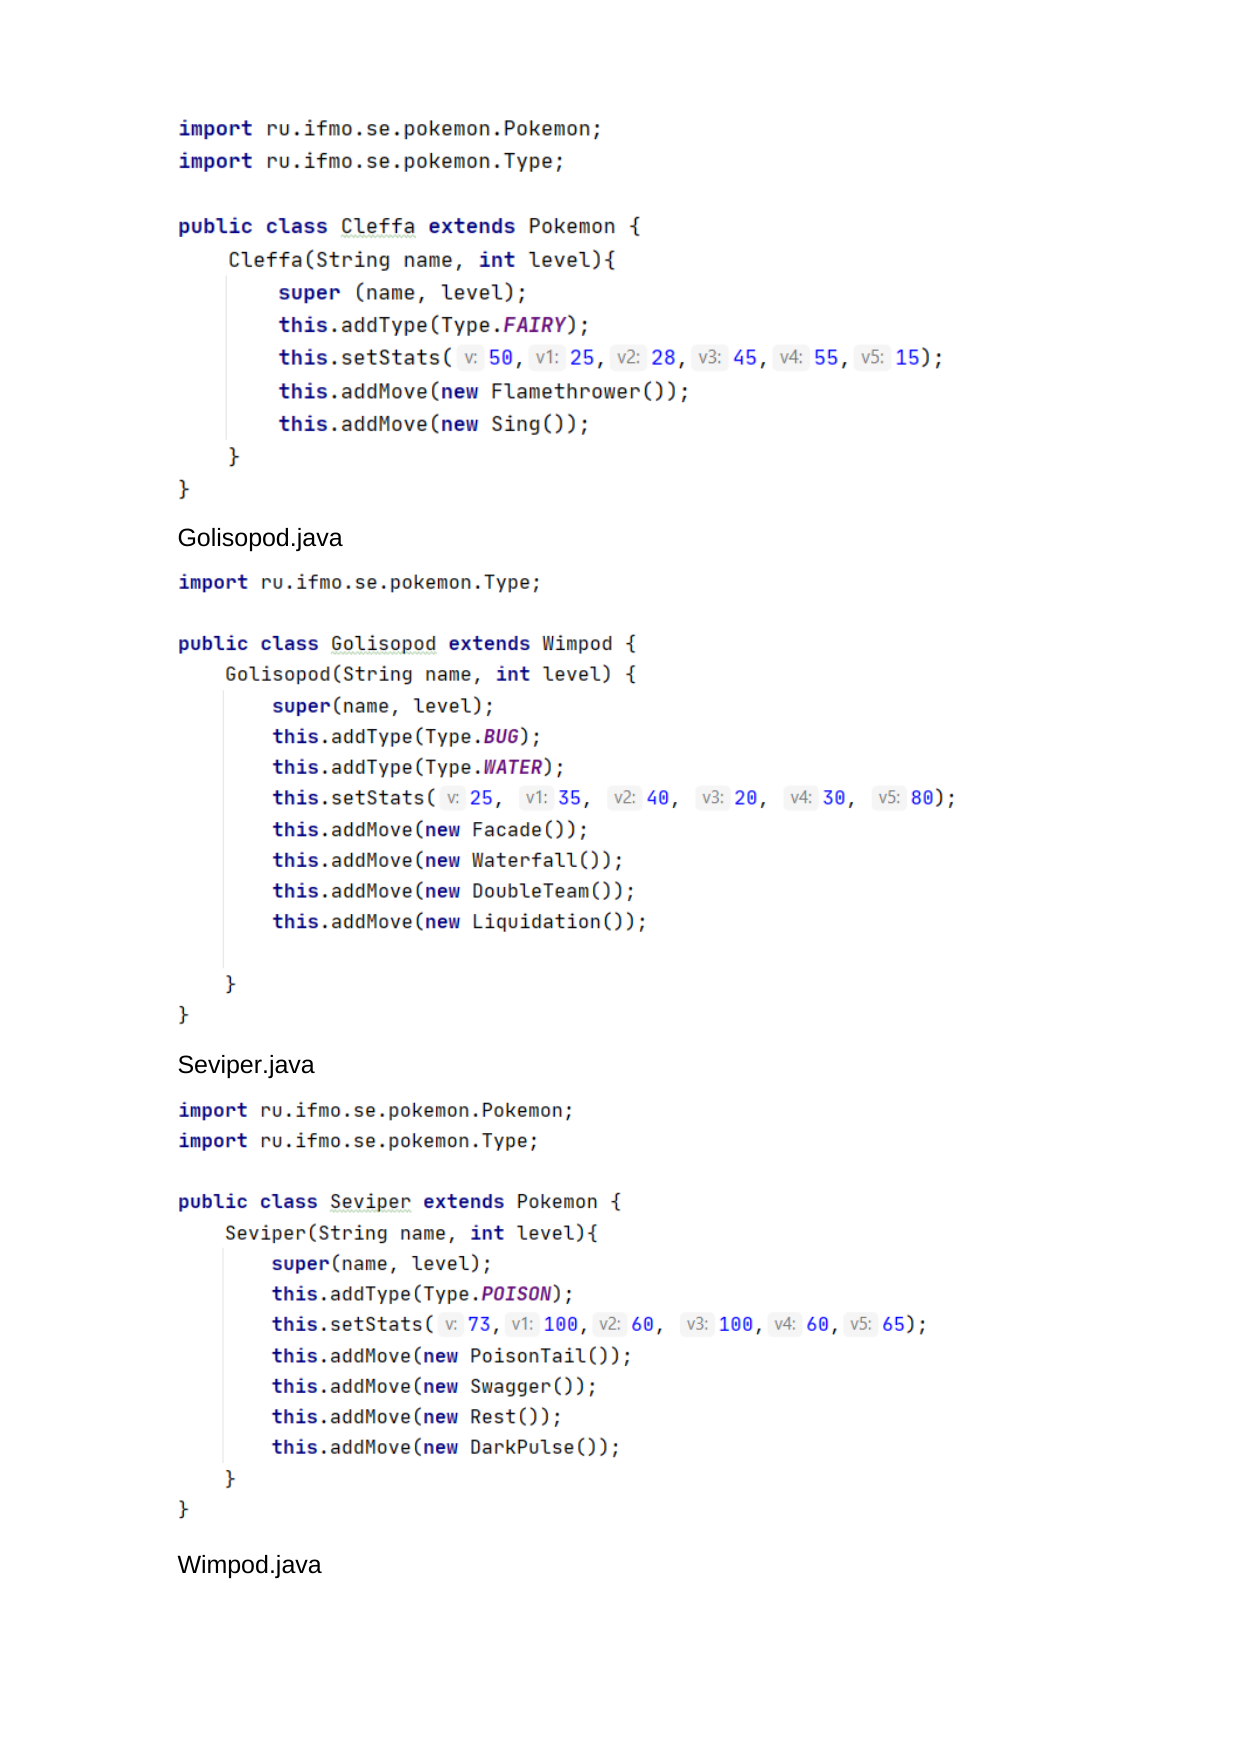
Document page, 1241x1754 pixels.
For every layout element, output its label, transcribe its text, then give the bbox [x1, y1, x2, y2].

text Wimpod.java [177, 1550, 1152, 1578]
picture [177, 1098, 931, 1531]
picture [177, 118, 949, 505]
text Golisopod.java [177, 523, 1152, 552]
text Seviper.java [177, 1050, 1152, 1079]
picture [177, 571, 960, 1032]
